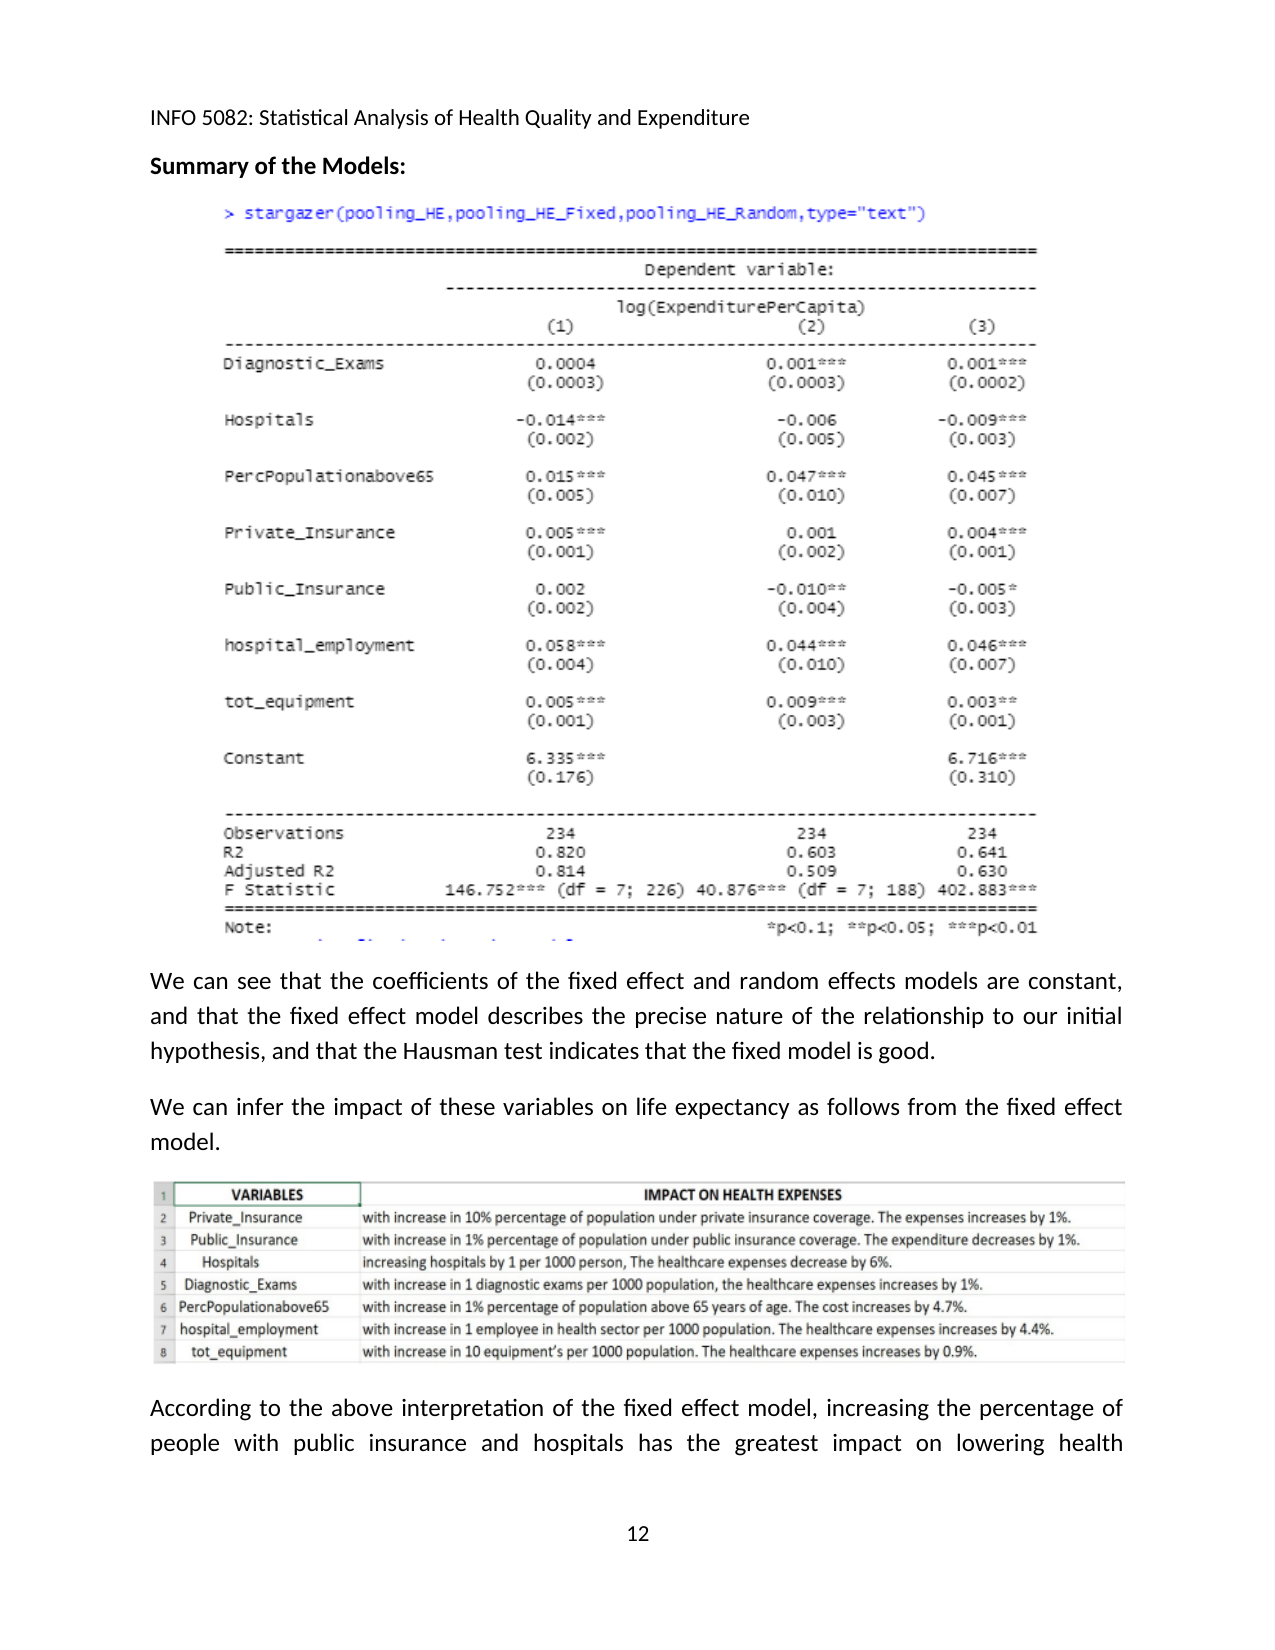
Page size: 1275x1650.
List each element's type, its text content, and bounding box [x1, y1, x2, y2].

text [150, 1392, 1125, 1458]
picture [150, 1181, 1125, 1368]
text We can see that the coefficients of the fixed effect and random effects models are constant, and that the fixed effect model describes the precise nature of the relationship to our initial hypothesis, and that the Hausman test indicates that the fixed model is good. [150, 965, 1125, 1066]
text Summary of the Models: [150, 150, 1125, 181]
text We can infer the impact of these variables on life expectancy as follows from the fixed effect model. [150, 1091, 1125, 1157]
picture [221, 205, 1054, 941]
